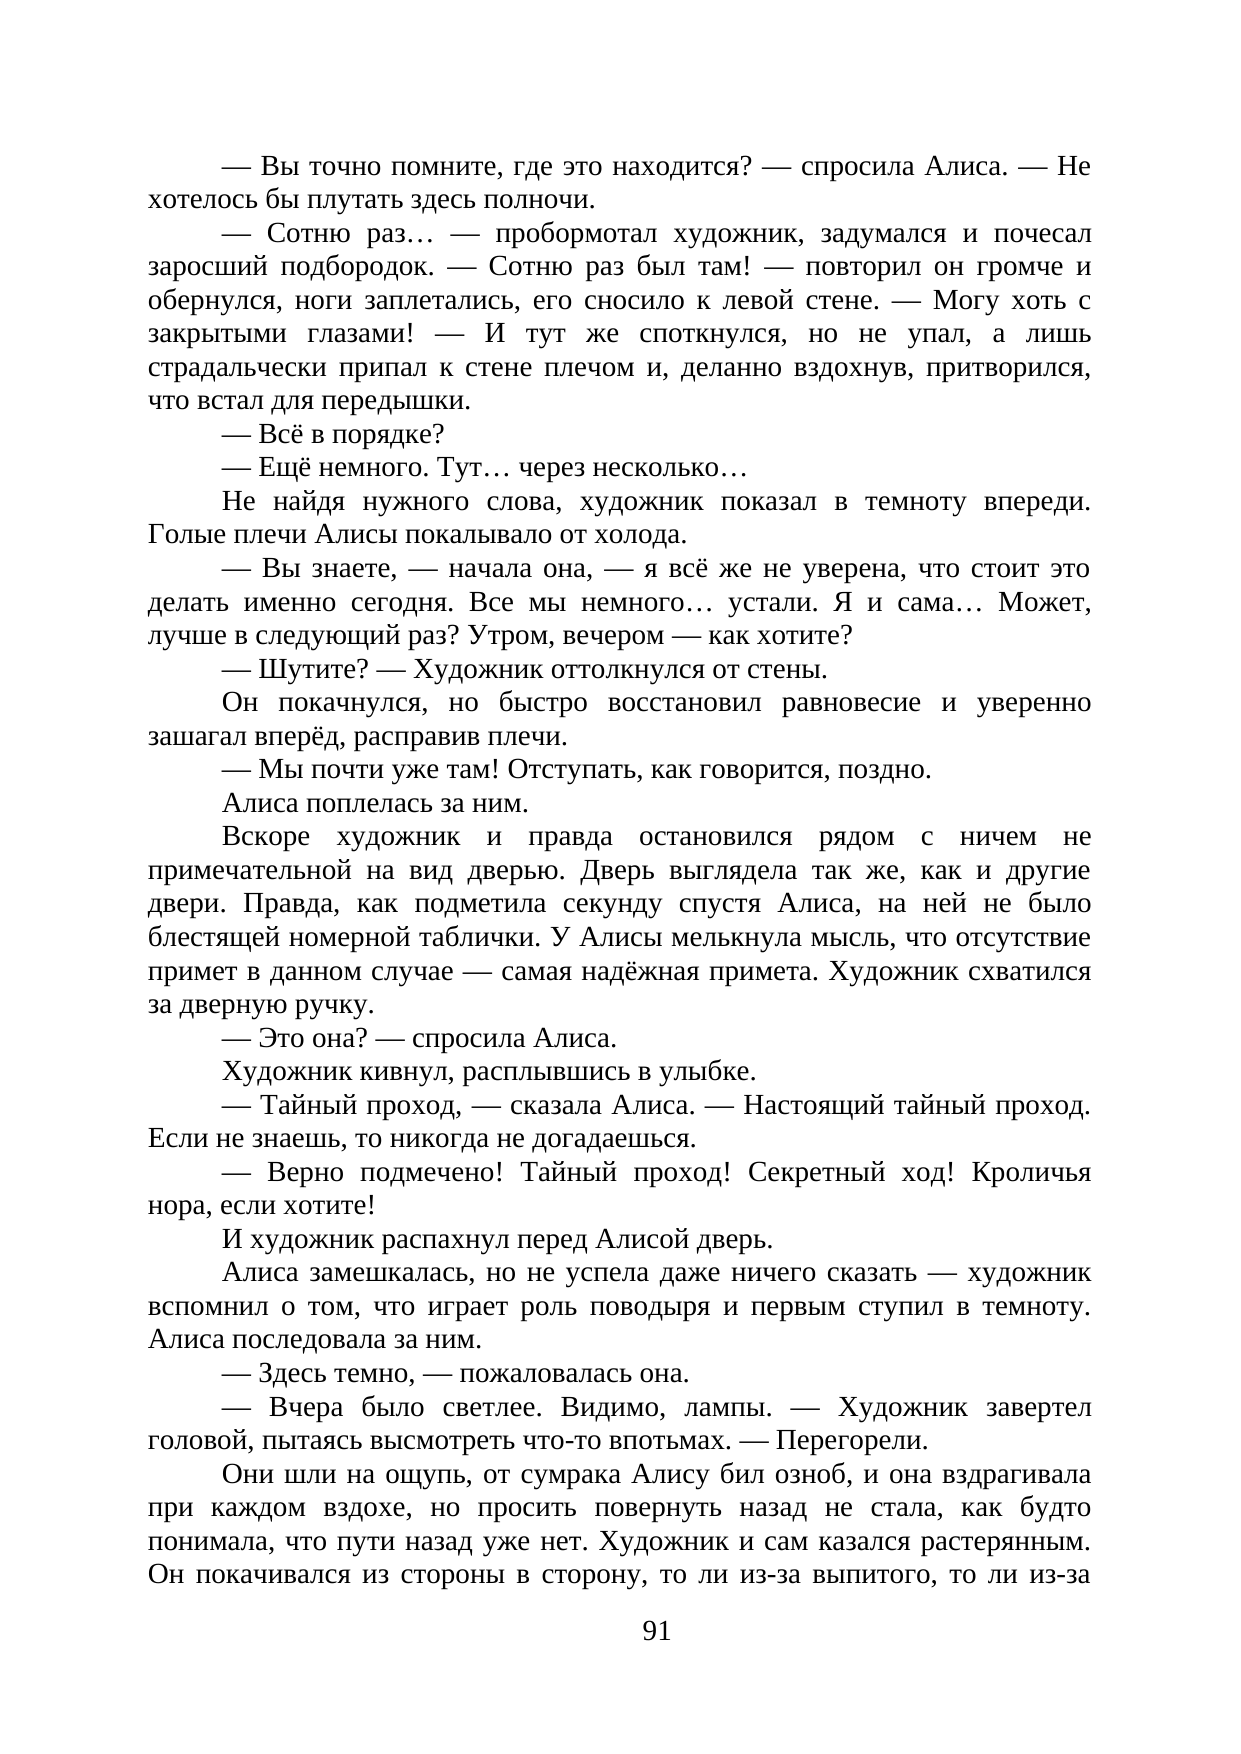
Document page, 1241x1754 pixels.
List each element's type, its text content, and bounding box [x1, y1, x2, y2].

text Алиса замешкалась, но не успела даже ничего сказать — художник вспомнил о том, что играет роль поводыря и первым ступил в темноту. Алиса последовала за ним. [148, 1254, 1092, 1355]
text Алиса поплелась за ним. [148, 785, 1092, 818]
text — Это она? — спросила Алиса. [148, 1020, 1092, 1053]
text — Ещё немного. Тут… через несколько… [148, 449, 1092, 483]
text Он покачнулся, но быстро восстановил равновесие и уверенно зашагал вперёд, расправив плечи. [148, 684, 1092, 751]
text — Мы почти уже там! Отступать, как говорится, поздно. [148, 751, 1092, 785]
text И художник распахнул перед Алисой дверь. [148, 1221, 1092, 1254]
text — Тайный проход, — сказала Алиса. — Настоящий тайный проход. Если не знаешь, то никогда не догадаешься. [148, 1087, 1092, 1154]
text — Вы знаете, — начала она, — я всё же не уверена, что стоит это делать именно сегодня. Все мы немного… устали. Я и сама… Может, лучше в следующий раз? Утром, вечером — как хотите? [148, 550, 1092, 651]
text — Вы точно помните, где это находится? — спросила Алиса. — Не хотелось бы плутать здесь полночи. [148, 148, 1092, 215]
text Художник кивнул, расплывшись в улыбке. [148, 1053, 1092, 1087]
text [148, 1456, 1092, 1590]
text — Всё в порядке? [148, 416, 1092, 449]
text — Шутите? — Художник оттолкнулся от стены. [148, 651, 1092, 684]
text — Верно подмечено! Тайный проход! Секретный ход! Кроличья нора, если хотите! [148, 1154, 1092, 1221]
text — Здесь темно, — пожаловалась она. [148, 1355, 1092, 1389]
text — Сотню раз… — пробормотал художник, задумался и почесал заросший подбородок. — Сотню раз был там! — повторил он громче и обернулся, ноги заплетались, его сносило к левой стене. — Могу хоть с закрытыми глазами! — И тут же споткнулся, но не упал, а лишь страдальчески припал к стене плечом и, деланно вздохнув, притворился, что встал для передышки. [148, 215, 1092, 416]
text Не найдя нужного слова, художник показал в темноту впереди. Голые плечи Алисы покалывало от холода. [148, 483, 1092, 550]
text — Вчера было светлее. Видимо, лампы. — Художник завертел головой, пытаясь высмотреть что-то впотьмах. — Перегорели. [148, 1389, 1092, 1456]
text Вскоре художник и правда остановился рядом с ничем не примечательной на вид дверью. Дверь выглядела так же, как и другие двери. Правда, как подметила секунду спустя Алиса, на ней не было блестящей номерной таблички. У Алисы мелькнула мысль, что отсутствие примет в данном случае — самая надёжная примета. Художник схватился за дверную ручку. [148, 818, 1092, 1020]
